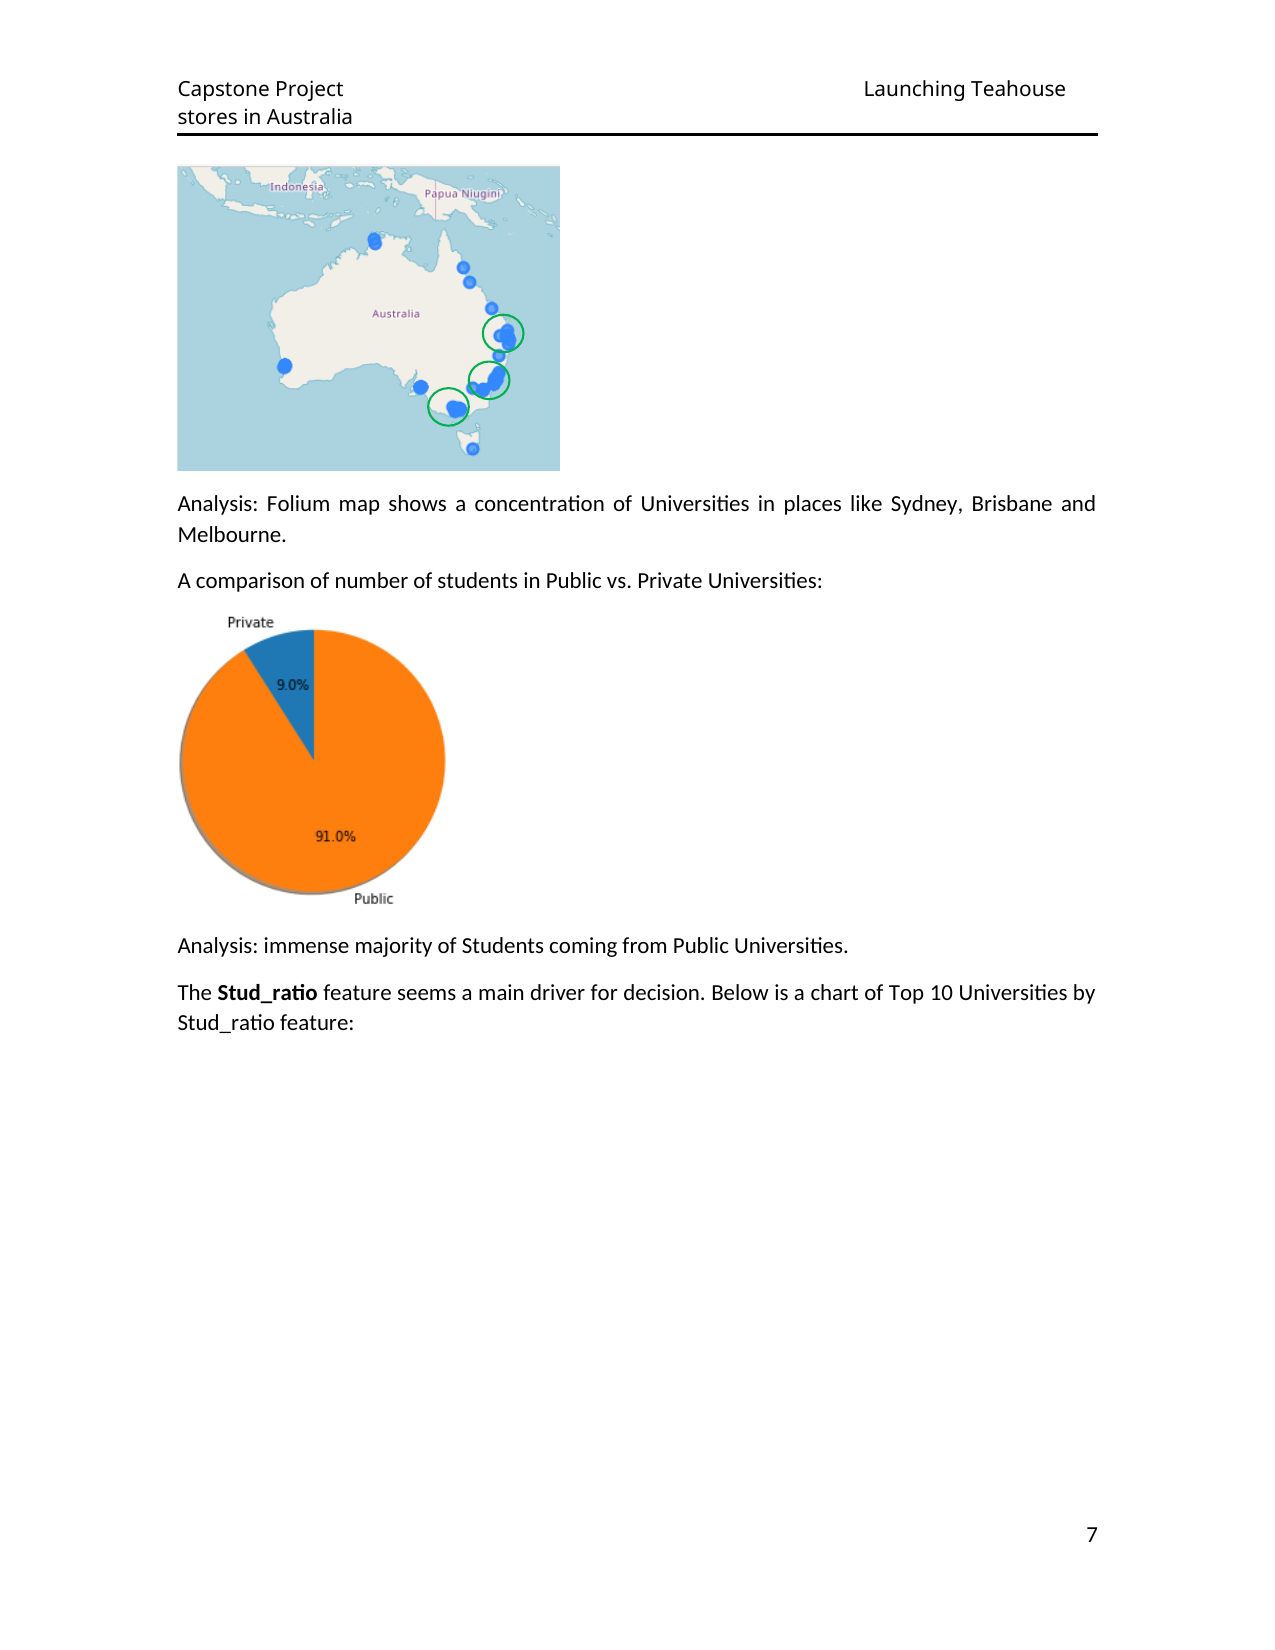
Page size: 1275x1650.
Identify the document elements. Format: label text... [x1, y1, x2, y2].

text The Stud_ratio feature seems a main driver for decision. Below is a chart of Top 10 Universities by Stud_ratio feature: [177, 978, 1098, 1036]
text Analysis: Folium map shows a concentration of Universities in places like Sydney, Brisbane and Melbourne. [177, 489, 1098, 548]
text Analysis: immense majority of Students coming from Public Universities. [177, 931, 1098, 959]
picture [177, 164, 560, 471]
text A comparison of number of students in Public vs. Private Universities: [177, 567, 1098, 595]
picture [177, 613, 449, 912]
